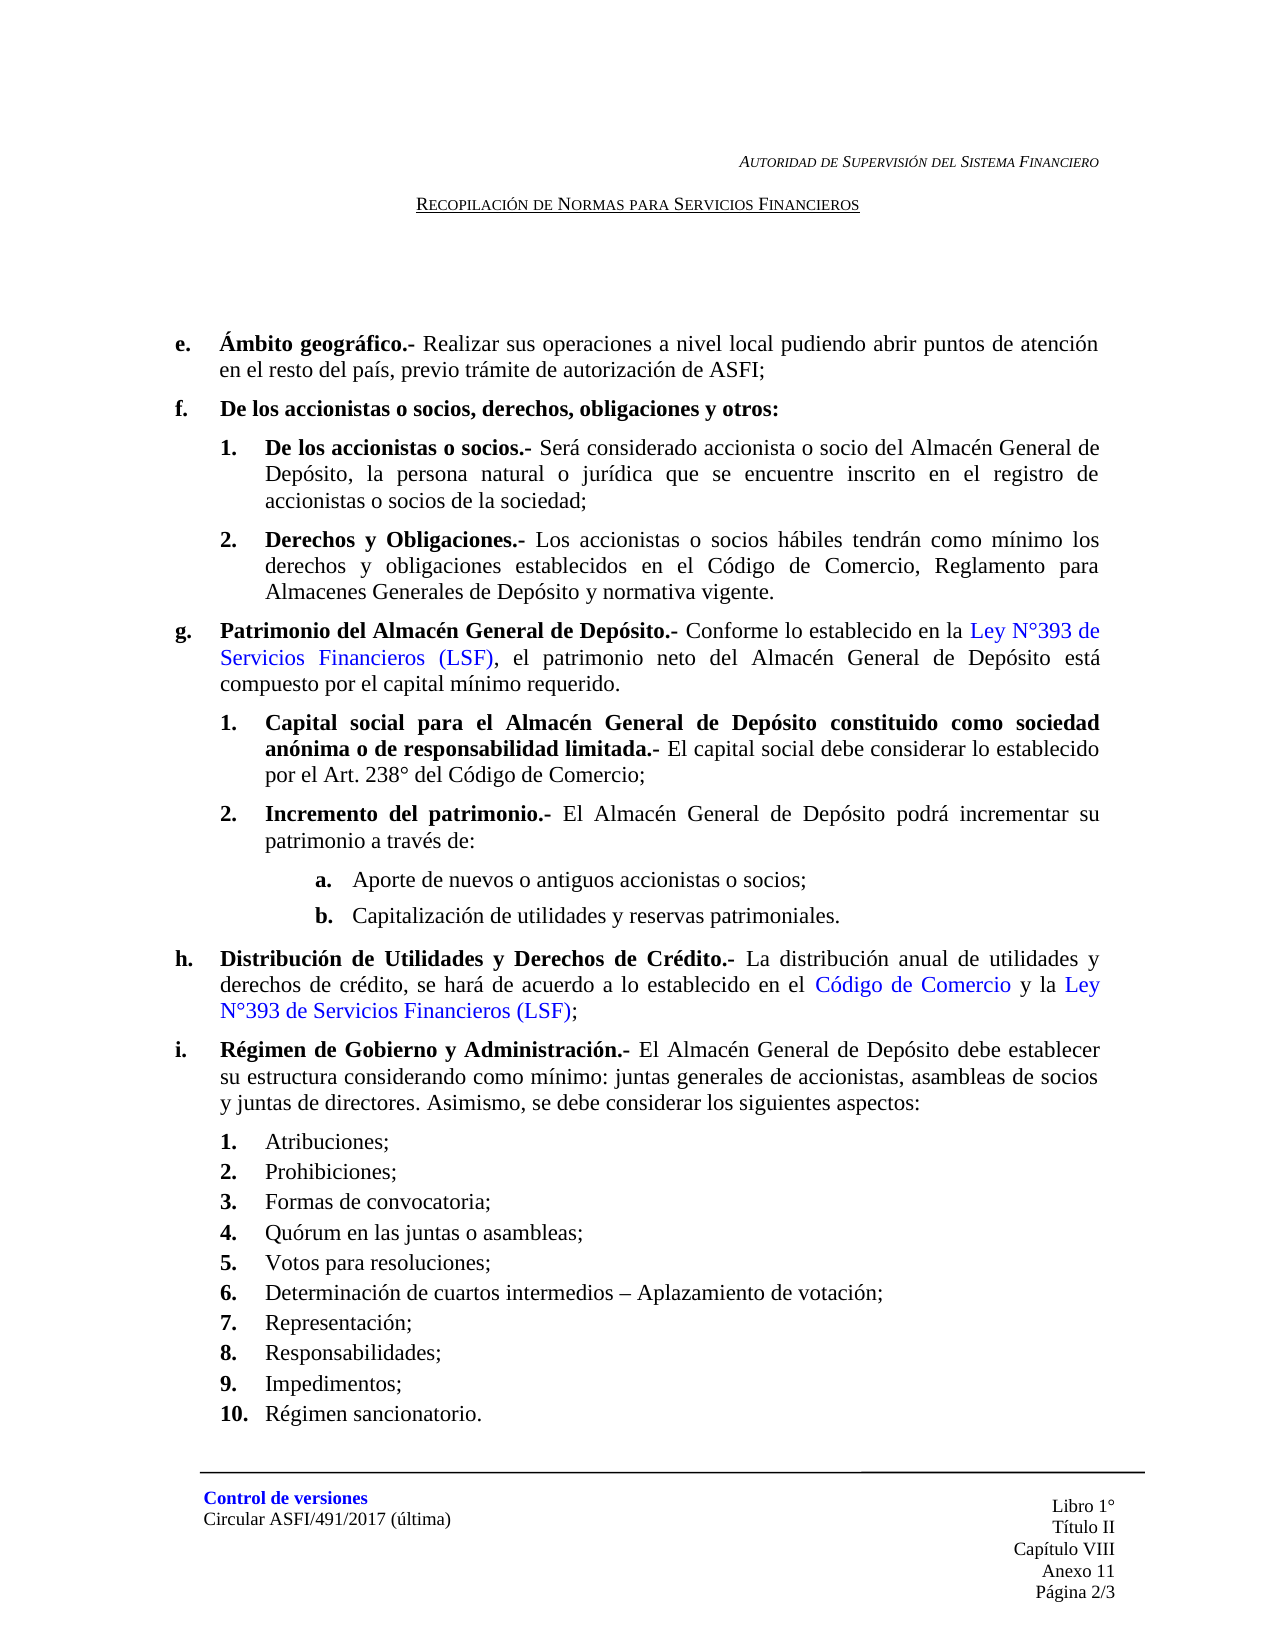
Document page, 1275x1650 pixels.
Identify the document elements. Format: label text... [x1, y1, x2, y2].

list Determinación de cuartos intermedios – Aplazamiento de votación; [220, 1279, 1100, 1305]
list Responsabilidades; [220, 1339, 1100, 1366]
list Derechos y Obligaciones.- Los accionistas o socios hábiles tendrán como mínimo los derechos y obligaciones establecidos en el Código de Comercio, Reglamento para Almacenes Generales de Depósito y normativa vigente. [220, 526, 1100, 605]
list Formas de convocatoria; [220, 1188, 1100, 1215]
list Ámbito geográfico.- Realizar sus operaciones a nivel local pudiendo abrir puntos de atención en el resto del país, previo trámite de autorización de ASFI; [175, 330, 1100, 383]
list Distribución de Utilidades y Derechos de Crédito.- La distribución anual de utilidades y derechos de crédito, se hará de acuerdo a lo establecido en el Código de Comercio y la Ley N°393 de Servicios Financieros (LSF); [175, 945, 1100, 1024]
list Régimen sancionatorio. [220, 1400, 1100, 1426]
list Régimen de Gobierno y Administración.- El Almacén General de Depósito debe establecer su estructura considerando como mínimo: juntas generales de accionistas, asambleas de socios y juntas de directores. Asimismo, se debe considerar los siguientes aspectos: [175, 1036, 1100, 1115]
list Capital social para el Almacén General de Depósito constituido como sociedad anónima o de responsabilidad limitada.- El capital social debe considerar lo establecido por el Art. 238° del Código de Comercio; [220, 709, 1100, 788]
list Impedimentos; [220, 1369, 1100, 1396]
list Quórum en las juntas o asambleas; [220, 1218, 1100, 1245]
list Aporte de nuevos o antiguos accionistas o socios; [315, 866, 1100, 892]
list Votos para resoluciones; [220, 1249, 1100, 1275]
list Incremento del patrimonio.- El Almacén General de Depósito podrá incrementar su patrimonio a través de: [220, 800, 1100, 853]
list Atribuciones; [220, 1128, 1100, 1154]
list De los accionistas o socios, derechos, obligaciones y otros: [175, 395, 1100, 422]
list Capitalización de utilidades y reservas patrimoniales. [315, 902, 1100, 928]
list De los accionistas o socios.- Será considerado accionista o socio del Almacén General de Depósito, la persona natural o jurídica que se encuentre inscrito en el registro de accionistas o socios de la sociedad; [220, 434, 1100, 513]
list Representación; [220, 1309, 1100, 1336]
list Prohibiciones; [220, 1158, 1100, 1184]
list Patrimonio del Almacén General de Depósito.- Conforme lo establecido en la Ley N°393 de Servicios Financieros (LSF), el patrimonio neto del Almacén General de Depósito está compuesto por el capital mínimo requerido. [175, 617, 1100, 696]
